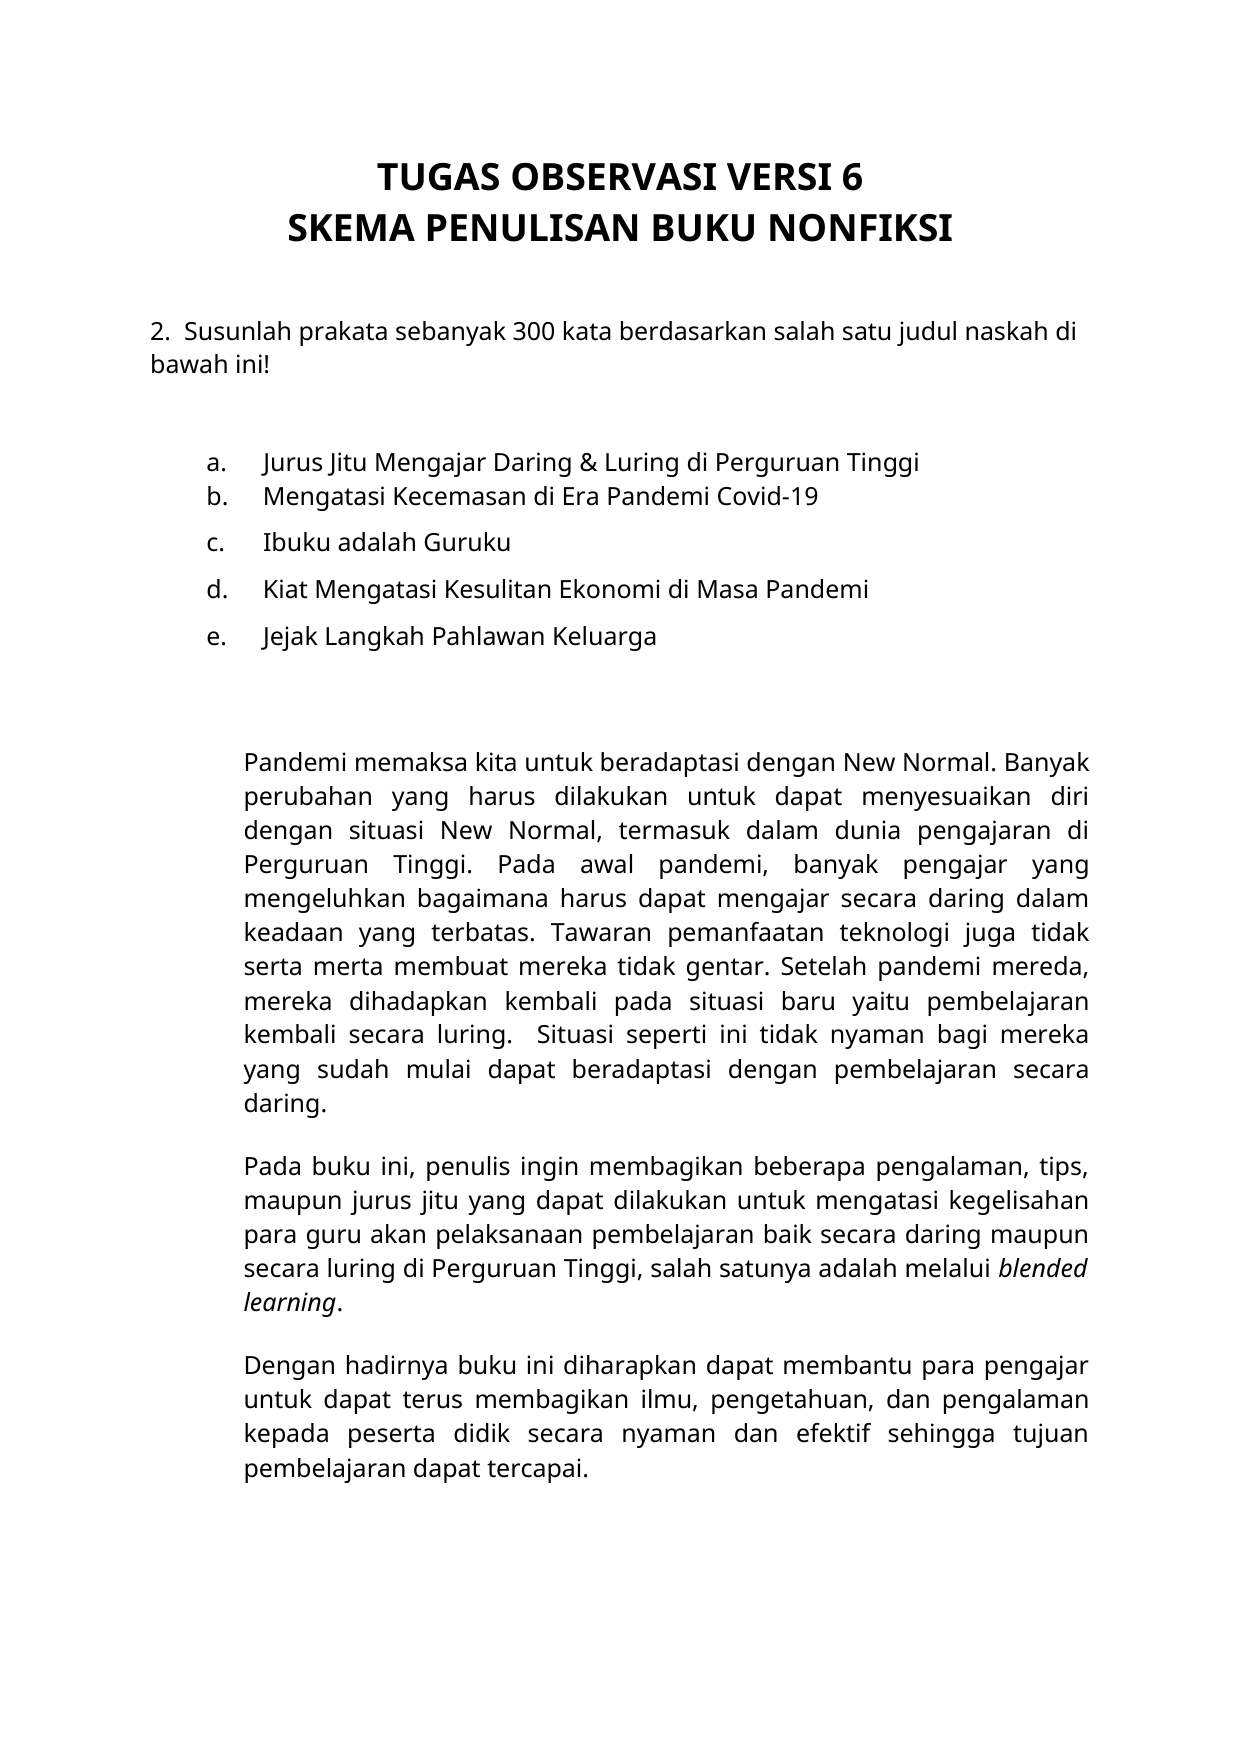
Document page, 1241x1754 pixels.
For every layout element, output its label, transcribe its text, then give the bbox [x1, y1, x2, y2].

list Kiat Mengatasi Kesulitan Ekonomi di Masa Pandemi [206, 572, 1090, 606]
text 2. Susunlah prakata sebanyak 300 kata berdasarkan salah satu judul naskah di bawah ini! [150, 313, 1090, 381]
list Ibuku adalah Guruku [206, 525, 1090, 559]
text Pandemi memaksa kita untuk beradaptasi dengan New Normal. Banyak perubahan yang harus dilakukan untuk dapat menyesuaikan diri dengan situasi New Normal, termasuk dalam dunia pengajaran di Perguruan Tinggi. Pada awal pandemi, banyak pengajar yang mengeluhkan bagaimana harus dapat mengajar secara daring dalam keadaan yang terbatas. Tawaran pemanfaatan teknologi juga tidak serta merta membuat mereka tidak gentar. Setelah pandemi mereda, mereka dihadapkan kembali pada situasi baru yaitu pembelajaran kembali secara luring. Situasi seperti ini tidak nyaman bagi mereka yang sudah mulai dapat beradaptasi dengan pembelajaran secara daring. [243, 745, 1090, 1119]
list Mengatasi Kecemasan di Era Pandemi Covid-19 [206, 478, 1090, 513]
list Jurus Jitu Mengajar Daring & Luring di Perguruan Tinggi [206, 444, 1090, 478]
list Jejak Langkah Pahlawan Keluarga [206, 618, 1090, 652]
text TUGAS OBSERVASI VERSI 6 [150, 150, 1090, 201]
text Pada buku ini, penulis ingin membagikan beberapa pengalaman, tips, maupun jurus jitu yang dapat dilakukan untuk mengatasi kegelisahan para guru akan pelaksanaan pembelajaran baik secara daring maupun secara luring di Perguruan Tinggi, salah satunya adalah melalui blended learning. [243, 1148, 1090, 1319]
text SKEMA PENULISAN BUKU NONFIKSI [150, 201, 1090, 252]
text Dengan hadirnya buku ini diharapkan dapat membantu para pengajar untuk dapat terus membagikan ilmu, pengetahuan, dan pengalaman kepada peserta didik secara nyaman dan efektif sehingga tujuan pembelajaran dapat tercapai. [243, 1348, 1090, 1484]
